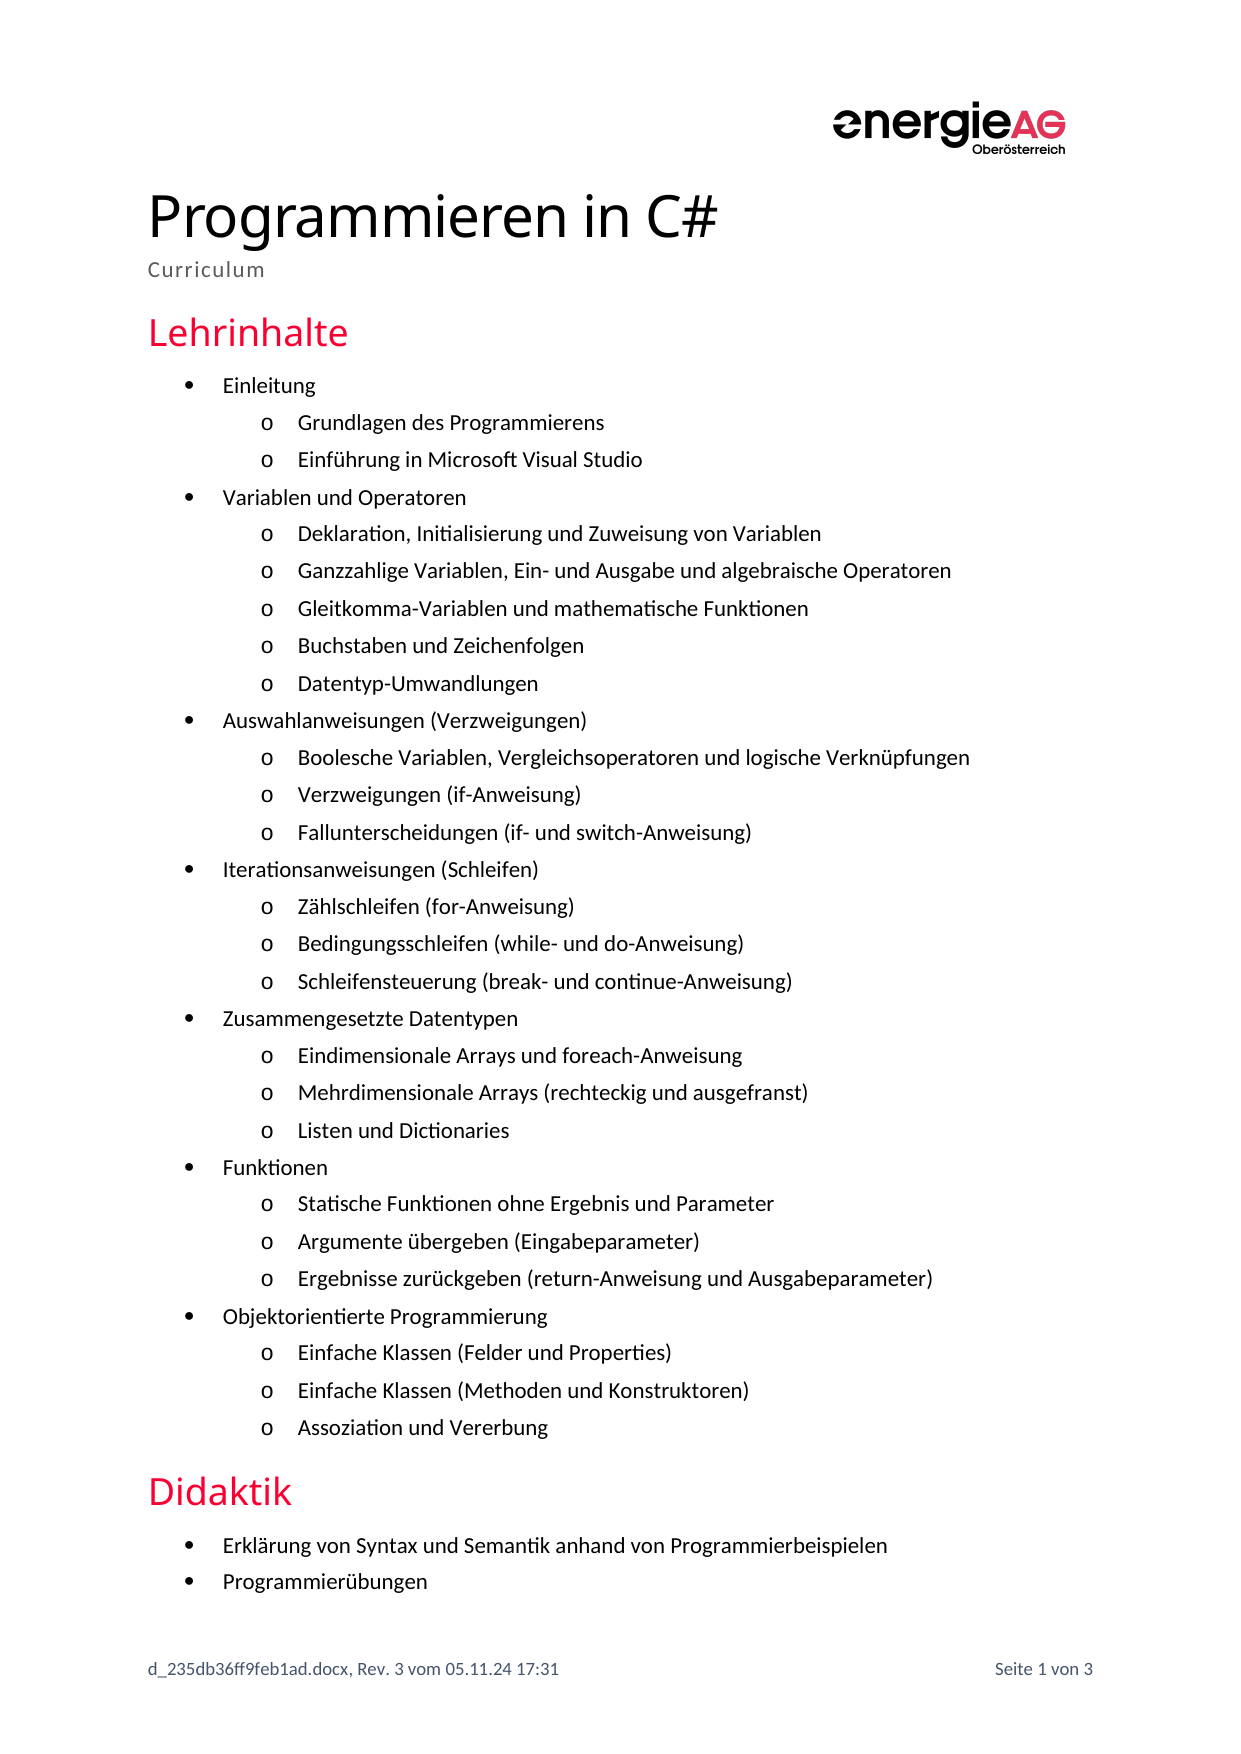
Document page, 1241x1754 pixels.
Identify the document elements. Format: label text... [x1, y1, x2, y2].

list Ergebnisse zurückgeben (return-Anweisung und Ausgabeparameter) [260, 1264, 1122, 1294]
subtitle Lehrinhalte [148, 306, 1122, 357]
list Zusammengesetzte Datentypen [185, 1004, 1122, 1032]
list Funktionen [185, 1153, 1122, 1181]
list Datentyp-Umwandlungen [260, 669, 1122, 698]
list Iterationsanweisungen (Schleifen) [185, 856, 1122, 883]
list Zählschleifen (for-Anweisung) [260, 892, 1122, 921]
list Gleitkomma-Variablen und mathematische Funktionen [260, 594, 1122, 623]
list Assoziation und Vererbung [260, 1413, 1122, 1443]
list Einfache Klassen (Felder und Properties) [260, 1338, 1122, 1368]
picture [805, 73, 1093, 176]
list Grundlagen des Programmierens [260, 408, 1122, 437]
list Listen und Dictionaries [260, 1116, 1122, 1145]
list Argumente übergeben (Eingabeparameter) [260, 1227, 1122, 1256]
list Eindimensionale Arrays und foreach-Anweisung [260, 1041, 1122, 1070]
list Objektorientierte Programmierung [185, 1302, 1122, 1330]
subtitle Curriculum [148, 255, 1122, 283]
list Auswahlanweisungen (Verzweigungen) [185, 707, 1122, 735]
list Ganzzahlige Variablen, Ein- und Ausgabe und algebraische Operatoren [260, 557, 1122, 586]
list Statische Funktionen ohne Ergebnis und Parameter [260, 1189, 1122, 1219]
list Erklärung von Syntax und Semantik anhand von Programmierbeispielen [185, 1531, 1122, 1559]
list Buchstaben und Zeichenfolgen [260, 632, 1122, 661]
subtitle Didaktik [148, 1466, 1122, 1517]
list Fallunterscheidungen (if- und switch-Anweisung) [260, 818, 1122, 847]
list Verzweigungen (if-Anweisung) [260, 781, 1122, 810]
list Bedingungsschleifen (while- und do-Anweisung) [260, 929, 1122, 958]
list Deklaration, Initialisierung und Zuweisung von Variablen [260, 519, 1122, 548]
list Programmierübungen [185, 1567, 1122, 1596]
list Mehrdimensionale Arrays (rechteckig und ausgefranst) [260, 1078, 1122, 1107]
list Einfache Klassen (Methoden und Konstruktoren) [260, 1376, 1122, 1405]
list Schleifensteuerung (break- und continue-Anweisung) [260, 967, 1122, 996]
list Einführung in Microsoft Visual Studio [260, 445, 1122, 474]
list Boolesche Variablen, Vergleichsoperatoren und logische Verknüpfungen [260, 743, 1122, 772]
list Einleitung [185, 371, 1122, 399]
title Programmieren in C# [148, 175, 1122, 255]
list Variablen und Operatoren [185, 483, 1122, 511]
